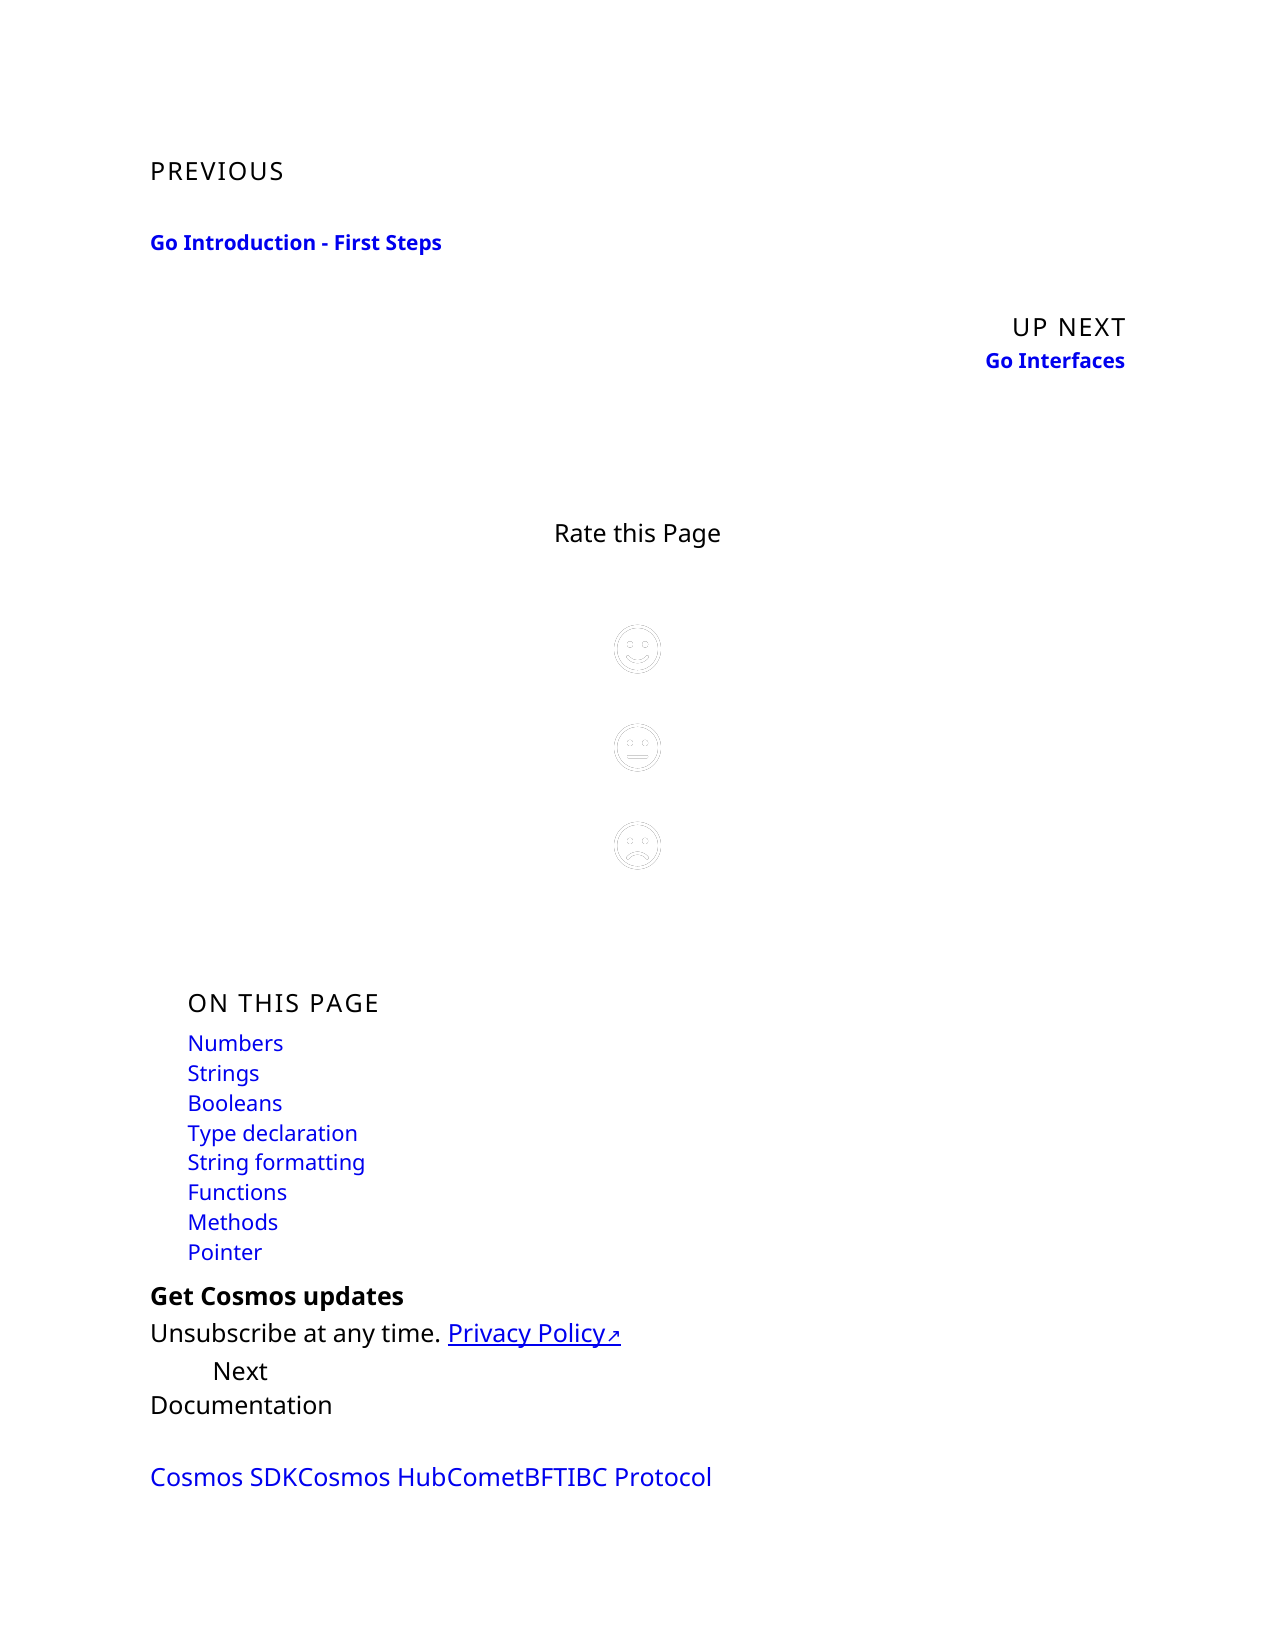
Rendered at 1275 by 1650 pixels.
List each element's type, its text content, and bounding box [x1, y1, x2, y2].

text Numbers [187, 1020, 1125, 1058]
text up next [150, 306, 1125, 344]
text Methods [187, 1207, 1125, 1237]
text Go Introduction - First Steps [150, 225, 1075, 256]
text Next [150, 1350, 1125, 1387]
text Pointer [187, 1237, 1125, 1275]
text String formatting [187, 1147, 1125, 1177]
text Rate this Page [150, 512, 1125, 550]
text Cosmos SDKCosmos HubCometBFTIBC Protocol [150, 1457, 1125, 1494]
title Documentation [150, 1387, 1125, 1421]
text Go Interfaces [150, 344, 1125, 375]
subtitle Get Cosmos updates [150, 1275, 1125, 1312]
text Type declaration [187, 1117, 1125, 1147]
text Strings [187, 1058, 1125, 1088]
text Booleans [187, 1088, 1125, 1117]
text Functions [187, 1177, 1125, 1207]
text previous [150, 150, 1075, 187]
text Unsubscribe at any time. Privacy Policy↗ [150, 1312, 1125, 1350]
text On this page [187, 982, 1125, 1020]
